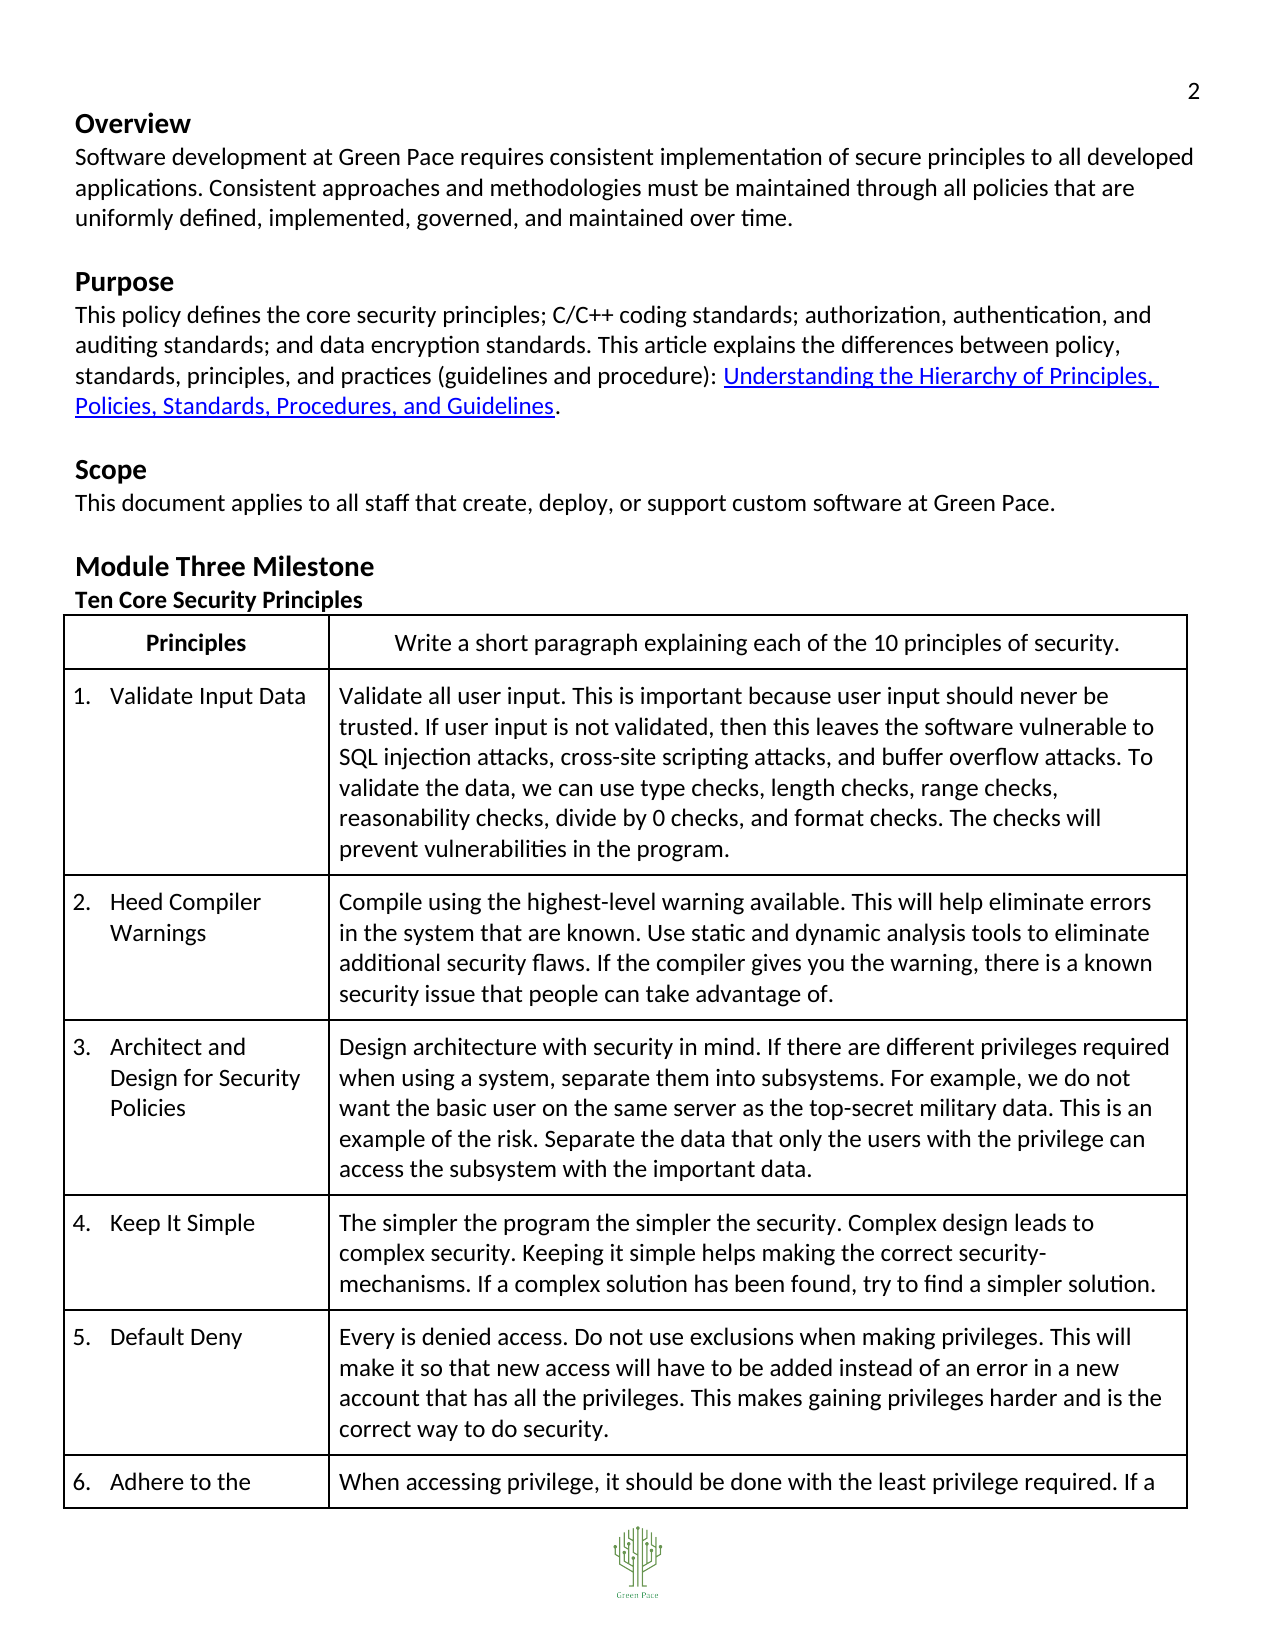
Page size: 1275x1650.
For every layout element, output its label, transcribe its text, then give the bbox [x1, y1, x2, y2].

subtitle Purpose [75, 263, 1200, 299]
table_cell Keep It Simple [65, 1196, 328, 1309]
subtitle Module Three Milestone [75, 548, 1200, 584]
table_cell Every is denied access. Do not use exclusions when making privileges. This will make it so that new access will have to be added instead of an error in a new account that has all the privileges. This makes gaining privileges harder and is the correct way to do security. [330, 1311, 1186, 1454]
table_cell Validate Input Data [65, 670, 328, 874]
table_cell Heed Compiler Warnings [65, 876, 328, 1019]
subtitle Overview [75, 106, 1200, 141]
table_cell Architect and Design for Security Policies [65, 1021, 328, 1194]
text This policy defines the core security principles; C/C++ coding standards; authorization, authentication, and auditing standards; and data encryption standards. This article explains the differences between policy, standards, principles, and practices (guidelines and procedure): Understanding the Hierarchy of Principles, Policies, Standards, Procedures, and Guidelines. [75, 299, 1200, 421]
text This document applies to all staff that create, deploy, or support custom software at Green Pace. [75, 487, 1200, 518]
table_cell Compile using the highest-level warning available. This will help eliminate errors in the system that are known. Use static and dynamic analysis tools to eliminate additional security flaws. If the compiler gives you the warning, there is a known security issue that people can take advantage of. [330, 876, 1186, 1019]
subtitle Scope [75, 451, 1200, 487]
text Software development at Green Pace requires consistent implementation of secure principles to all developed applications. Consistent approaches and methodologies must be maintained through all policies that are uniformly defined, implemented, governed, and maintained over time. [75, 141, 1200, 233]
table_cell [330, 1456, 1186, 1507]
picture [605, 1521, 670, 1606]
table_header Write a short paragraph explaining each of the 10 principles of security. [330, 616, 1186, 668]
table_cell Default Deny [65, 1311, 328, 1454]
table_cell Design architecture with security in mind. If there are different privileges required when using a system, separate them into subsystems. For example, we do not want the basic user on the same server as the top-secret military data. This is an example of the risk. Separate the data that only the users with the privilege can access the subsystem with the important data. [330, 1021, 1186, 1194]
table_cell Validate all user input. This is important because user input should never be trusted. If user input is not validated, then this leaves the software vulnerable to SQL injection attacks, cross-site scripting attacks, and buffer overflow attacks. To validate the data, we can use type checks, length checks, range checks, reasonability checks, divide by 0 checks, and format checks. The checks will prevent vulnerabilities in the program. [330, 670, 1186, 874]
table_cell The simpler the program the simpler the security. Complex design leads to complex security. Keeping it simple helps making the correct security-mechanisms. If a complex solution has been found, try to find a simpler solution. [330, 1196, 1186, 1309]
table_header Principles [65, 616, 328, 668]
subtitle Ten Core Security Principles [75, 584, 1200, 614]
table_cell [65, 1456, 328, 1507]
